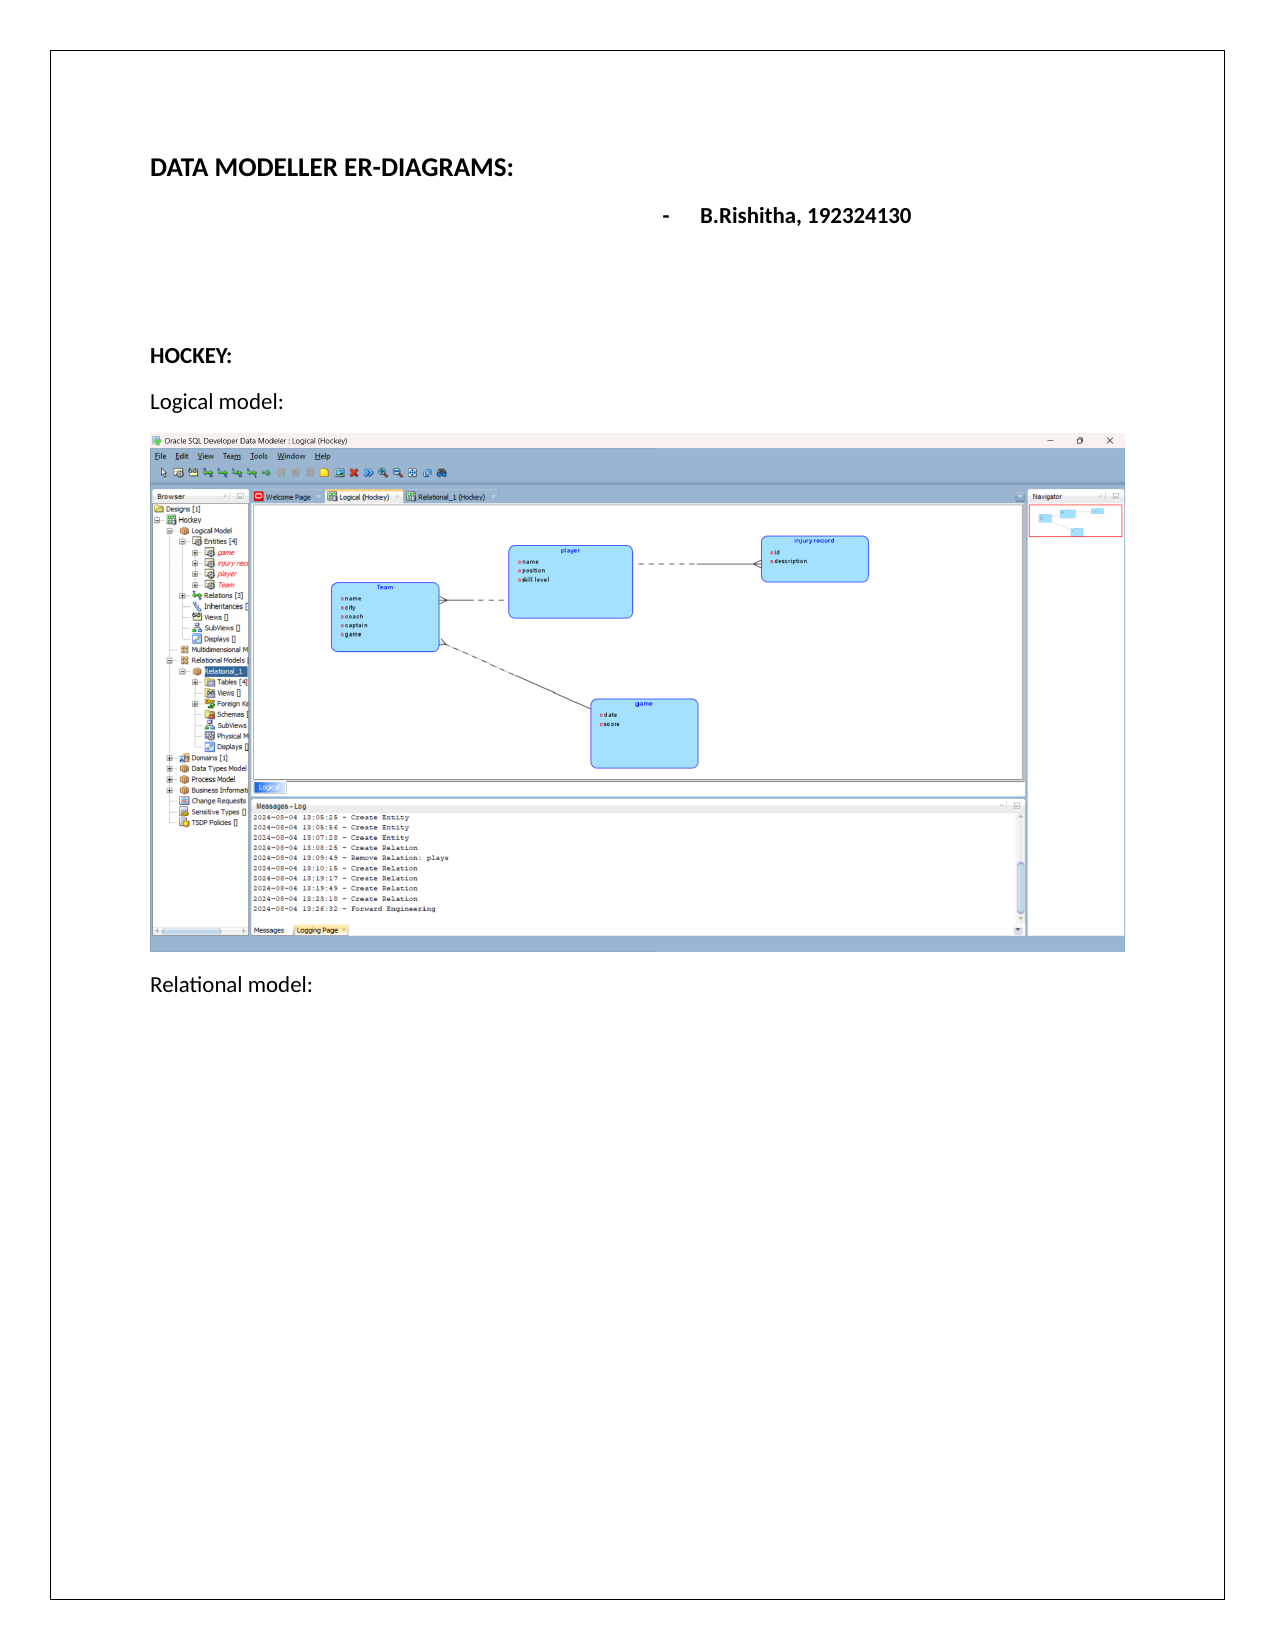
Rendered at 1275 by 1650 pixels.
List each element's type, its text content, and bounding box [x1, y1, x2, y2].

picture [150, 433, 1125, 952]
list B.Rishitha, 192324130 [662, 202, 1125, 230]
text Relational model: [150, 970, 1125, 998]
text DATA MODELLER ER-DIAGRAMS: [150, 150, 1125, 183]
text Logical model: [150, 387, 1125, 415]
text HOCKEY: [150, 341, 1125, 369]
